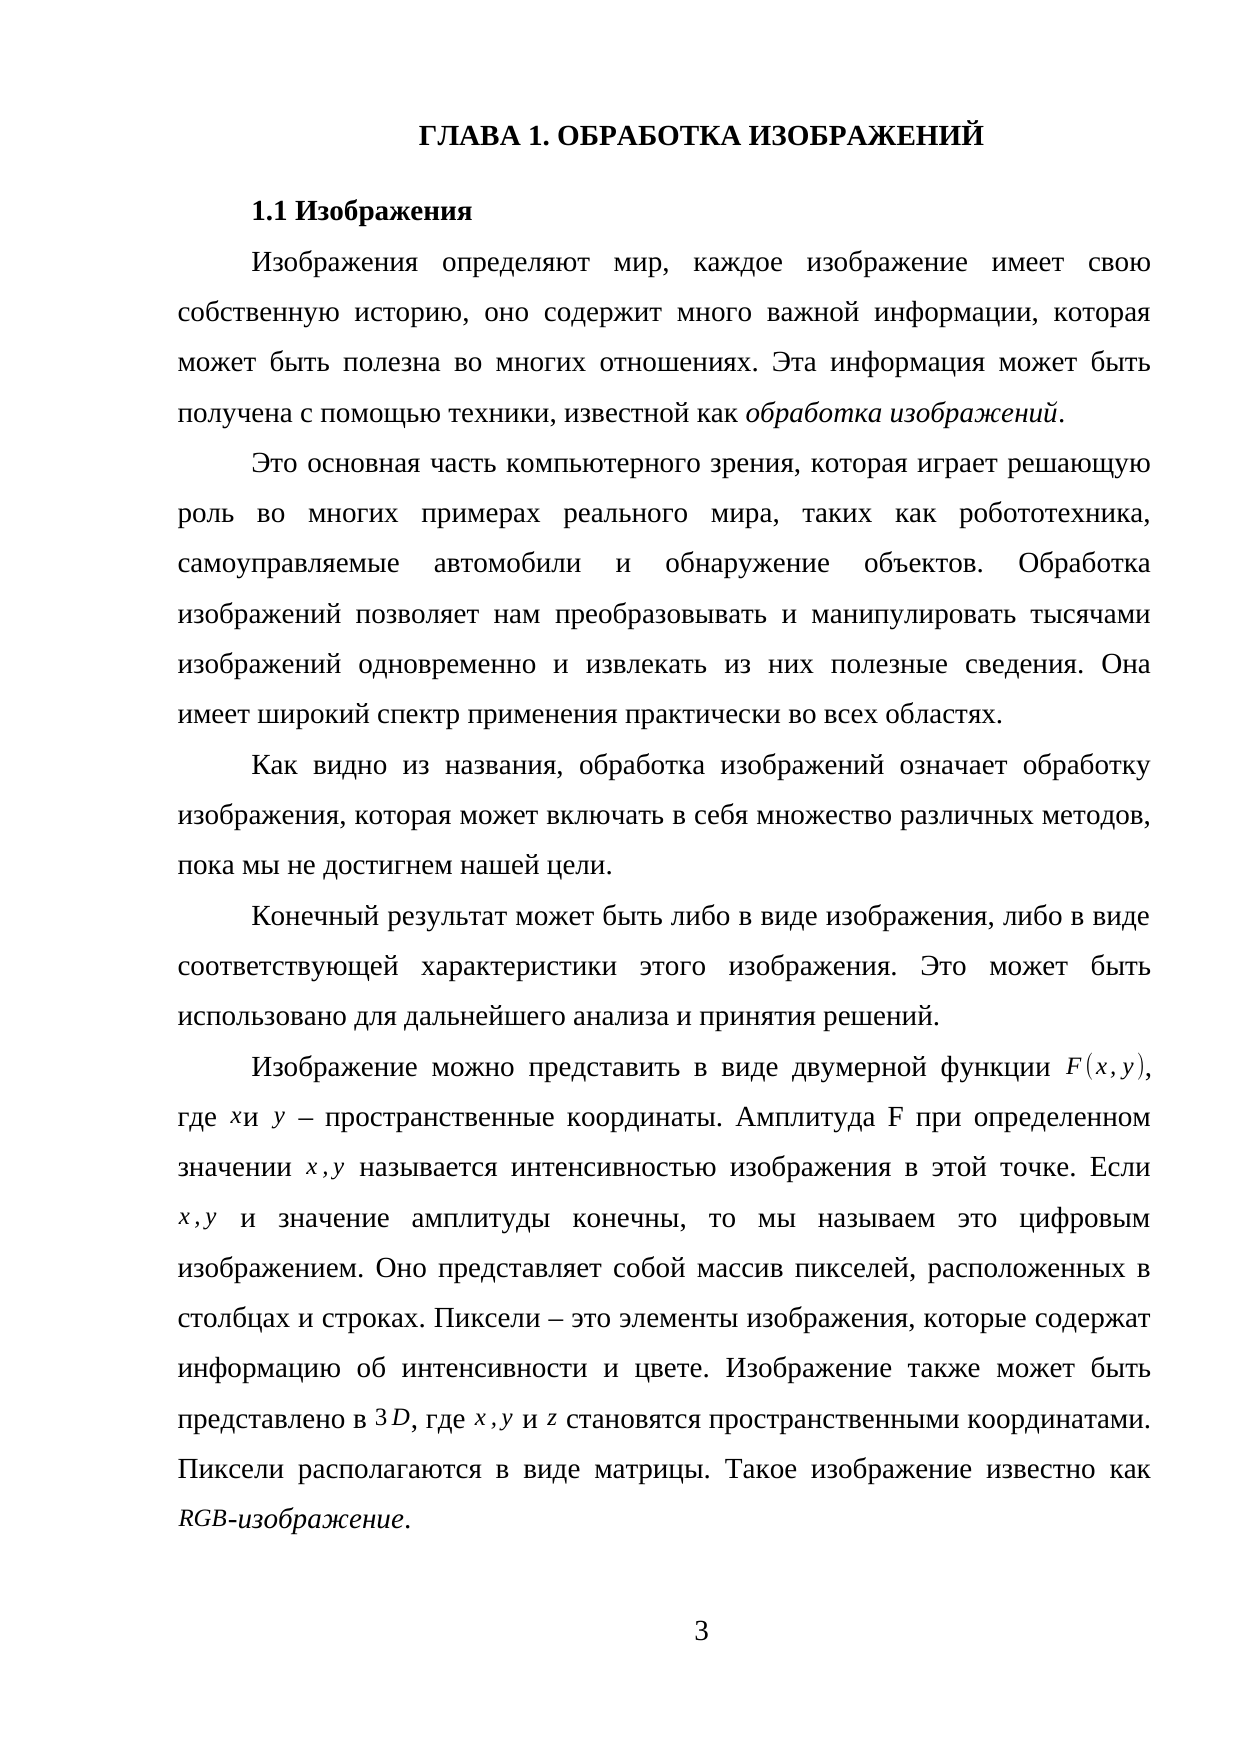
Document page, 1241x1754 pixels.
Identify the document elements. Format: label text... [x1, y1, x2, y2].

text Изображение можно представить в виде двумерной функции , где и – пространственные координаты. Амплитуда F при определенном значении называется интенсивностью изображения в этой точке. Если и значение амплитуды конечны, то мы называем это цифровым изображением. Оно представляет собой массив пикселей, расположенных в столбцах и строках. Пиксели – это элементы изображения, которые содержат информацию об интенсивности и цвете. Изображение также может быть представлено в , где и становятся пространственными координатами. Пиксели располагаются в виде матрицы. Такое изображение известно как -изображение. [177, 1049, 1152, 1535]
text Изображения определяют мир, каждое изображение имеет свою собственную историю, оно содержит много важной информации, которая может быть полезна во многих отношениях. Эта информация может быть получена с помощью техники, известной как обработка изображений. [177, 244, 1152, 428]
text Конечный результат может быть либо в виде изображения, либо в виде соответствующей характеристики этого изображения. Это может быть использовано для дальнейшего анализа и принятия решений. [177, 898, 1152, 1032]
text Это основная часть компьютерного зрения, которая играет решающую роль во многих примерах реального мира, таких как робототехника, самоуправляемые автомобили и обнаружение объектов. Обработка изображений позволяет нам преобразовывать и манипулировать тысячами изображений одновременно и извлекать из них полезные сведения. Она имеет широкий спектр применения практически во всех областях. [177, 445, 1152, 730]
text Как видно из названия, обработка изображений означает обработку изображения, которая может включать в себя множество различных методов, пока мы не достигнем нашей цели. [177, 747, 1152, 881]
subtitle 1.1 Изображения [177, 193, 1152, 227]
subtitle ГЛАВА 1. обработка изображений [177, 118, 1152, 152]
